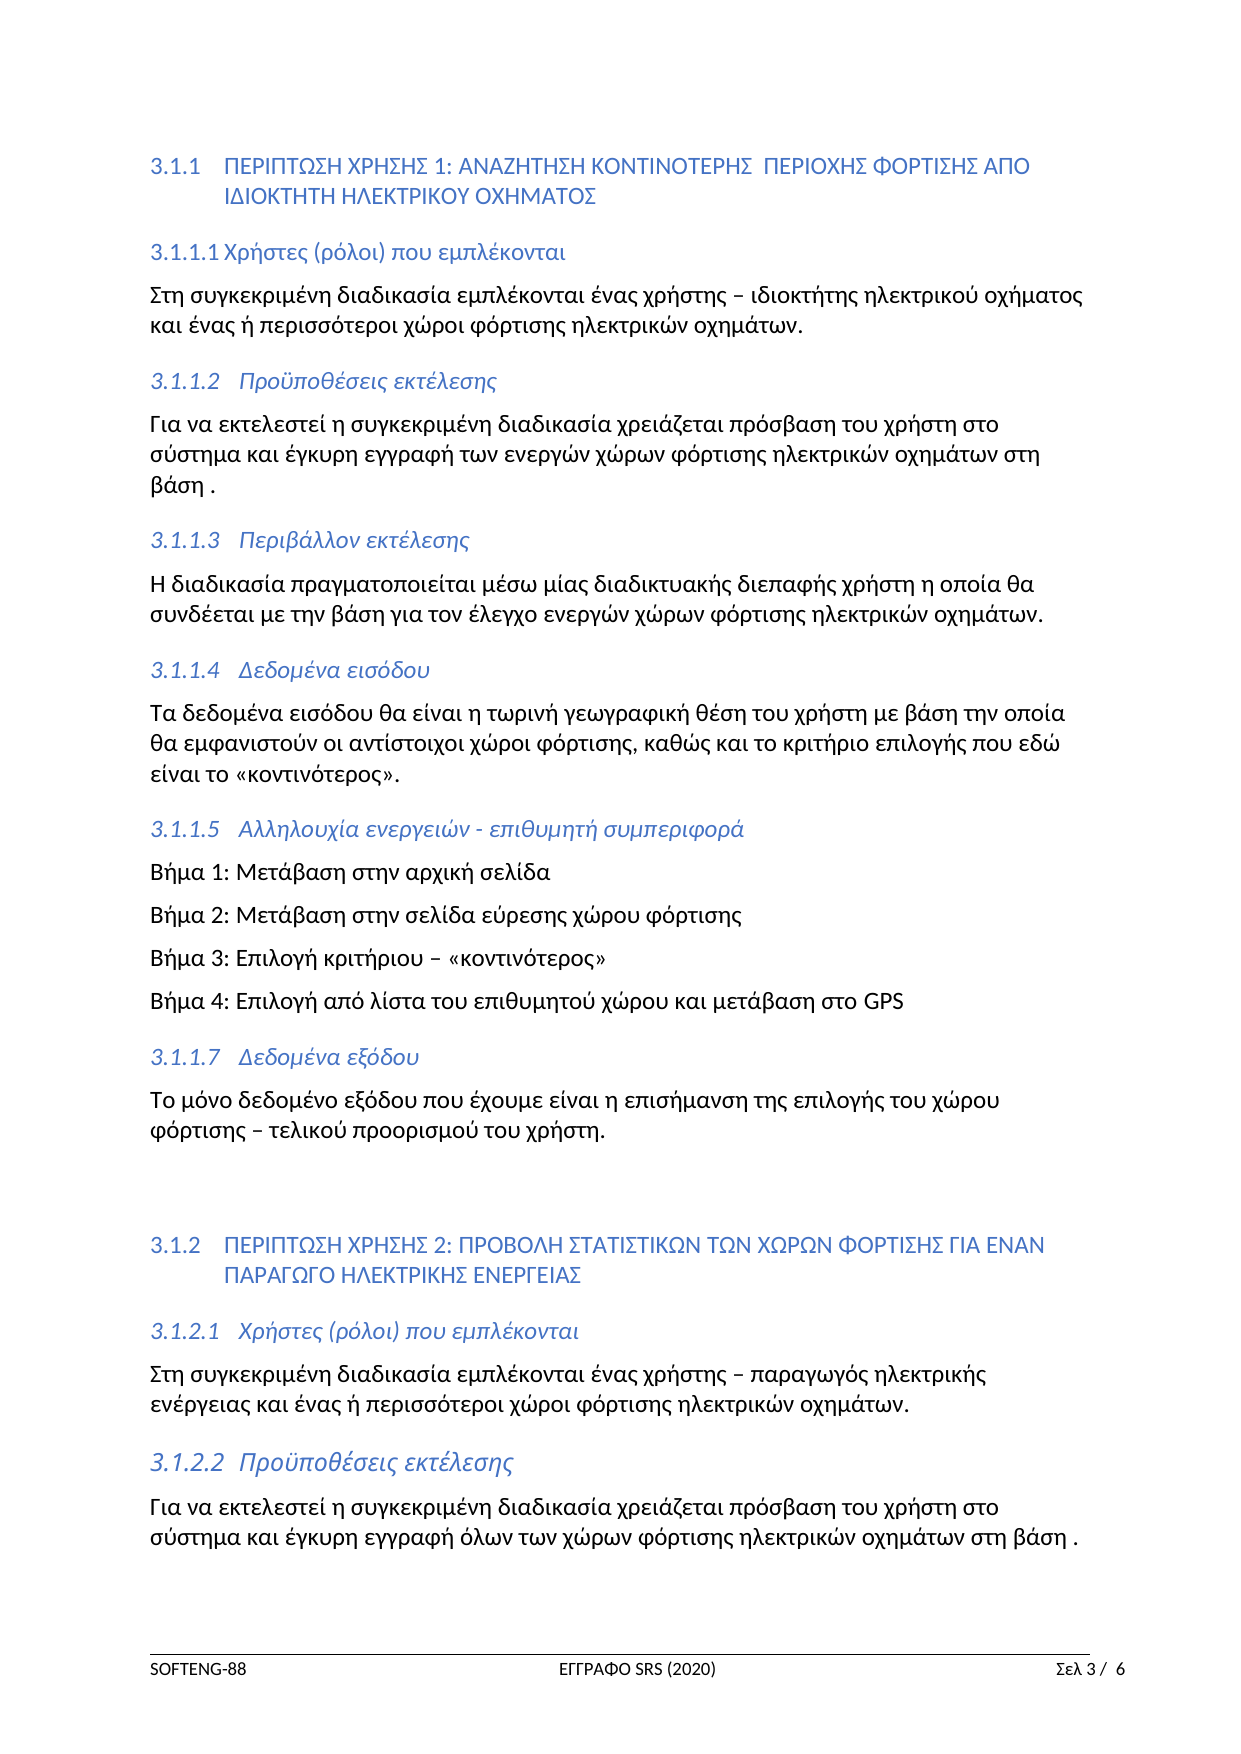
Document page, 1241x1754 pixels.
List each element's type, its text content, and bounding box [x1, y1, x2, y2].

subtitle 3.1.1.2 Προϋποθέσεις εκτέλεσης [150, 365, 1090, 396]
subtitle 3.1.1.1 Χρήστες (ρόλοι) που εμπλέκονται [150, 236, 1090, 267]
subtitle 3.1.1.7 Δεδομένα εξόδου [150, 1041, 1090, 1071]
subtitle 3.1.1.4 Δεδομένα εισόδου [150, 654, 1090, 684]
text Βήμα 2: Μετάβαση στην σελίδα εύρεσης χώρου φόρτισης [150, 899, 1090, 930]
text Στη συγκεκριμένη διαδικασία εμπλέκονται ένας χρήστης – ιδιοκτήτης ηλεκτρικού οχήματος και ένας ή περισσότεροι χώροι φόρτισης ηλεκτρικών οχημάτων. [150, 279, 1090, 340]
text Τα δεδομένα εισόδου θα είναι η τωρινή γεωγραφική θέση του χρήστη με βάση την οποία θα εμφανιστούν οι αντίστοιχοι χώροι φόρτισης, καθώς και το κριτήριο επιλογής που εδώ είναι το «κοντινότερος». [150, 697, 1090, 788]
subtitle 3.1.1 ΠΕΡΙΠΤΩΣΗ ΧΡΗΣΗΣ 1: ΑΝΑΖΗΤΗΣΗ ΚΟΝΤΙΝΟΤΕΡΗΣ ΠΕΡΙΟΧΗΣ ΦΟΡΤΙΣΗΣ ΑΠΟ ΙΔΙΟΚΤΗΤΗ ΗΛΕΚΤΡΙΚΟΥ ΟΧΗΜΑΤΟΣ [150, 150, 1090, 211]
subtitle 3.1.1.5 Αλληλουχία ενεργειών - επιθυμητή συμπεριφορά [150, 813, 1090, 844]
subtitle 3.1.2.1 Χρήστες (ρόλοι) που εμπλέκονται [150, 1315, 1090, 1346]
text Βήμα 1: Μετάβαση στην αρχική σελίδα [150, 856, 1090, 887]
text Το μόνο δεδομένο εξόδου που έχουμε είναι η επισήμανση της επιλογής του χώρου φόρτισης – τελικού προορισμού του χρήστη. [150, 1084, 1090, 1145]
text Βήμα 4: Επιλογή από λίστα του επιθυμητού χώρου και μετάβαση στο GPS [150, 985, 1090, 1016]
text Για να εκτελεστεί η συγκεκριμένη διαδικασία χρειάζεται πρόσβαση του χρήστη στο σύστημα και έγκυρη εγγραφή των ενεργών χώρων φόρτισης ηλεκτρικών οχημάτων στη βάση . [150, 408, 1090, 500]
text Βήμα 3: Επιλογή κριτήριου – «κοντινότερος» [150, 942, 1090, 973]
subtitle 3.1.2.2 Προϋποθέσεις εκτέλεσης [150, 1444, 1090, 1478]
text Η διαδικασία πραγματοποιείται μέσω μίας διαδικτυακής διεπαφής χρήστη η οποία θα συνδέεται με την βάση για τον έλεγχο ενεργών χώρων φόρτισης ηλεκτρικών οχημάτων. [150, 568, 1090, 629]
text Για να εκτελεστεί η συγκεκριμένη διαδικασία χρειάζεται πρόσβαση του χρήστη στο σύστημα και έγκυρη εγγραφή όλων των χώρων φόρτισης ηλεκτρικών οχημάτων στη βάση . [150, 1491, 1090, 1552]
subtitle 3.1.1.3 Περιβάλλον εκτέλεσης [150, 525, 1090, 555]
subtitle 3.1.2 ΠΕΡΙΠΤΩΣΗ ΧΡΗΣΗΣ 2: ΠΡΟΒΟΛΗ ΣΤΑΤΙΣΤΙΚΩΝ ΤΩΝ ΧΩΡΩΝ ΦΟΡΤΙΣΗΣ ΓΙΑ ΕΝΑΝ ΠΑΡΑΓΩΓΟ ΗΛΕΚΤΡΙΚΗΣ ΕΝΕΡΓΕΙΑΣ [150, 1229, 1090, 1290]
text Στη συγκεκριμένη διαδικασία εμπλέκονται ένας χρήστης – παραγωγός ηλεκτρικής ενέργειας και ένας ή περισσότεροι χώροι φόρτισης ηλεκτρικών οχημάτων. [150, 1358, 1090, 1419]
